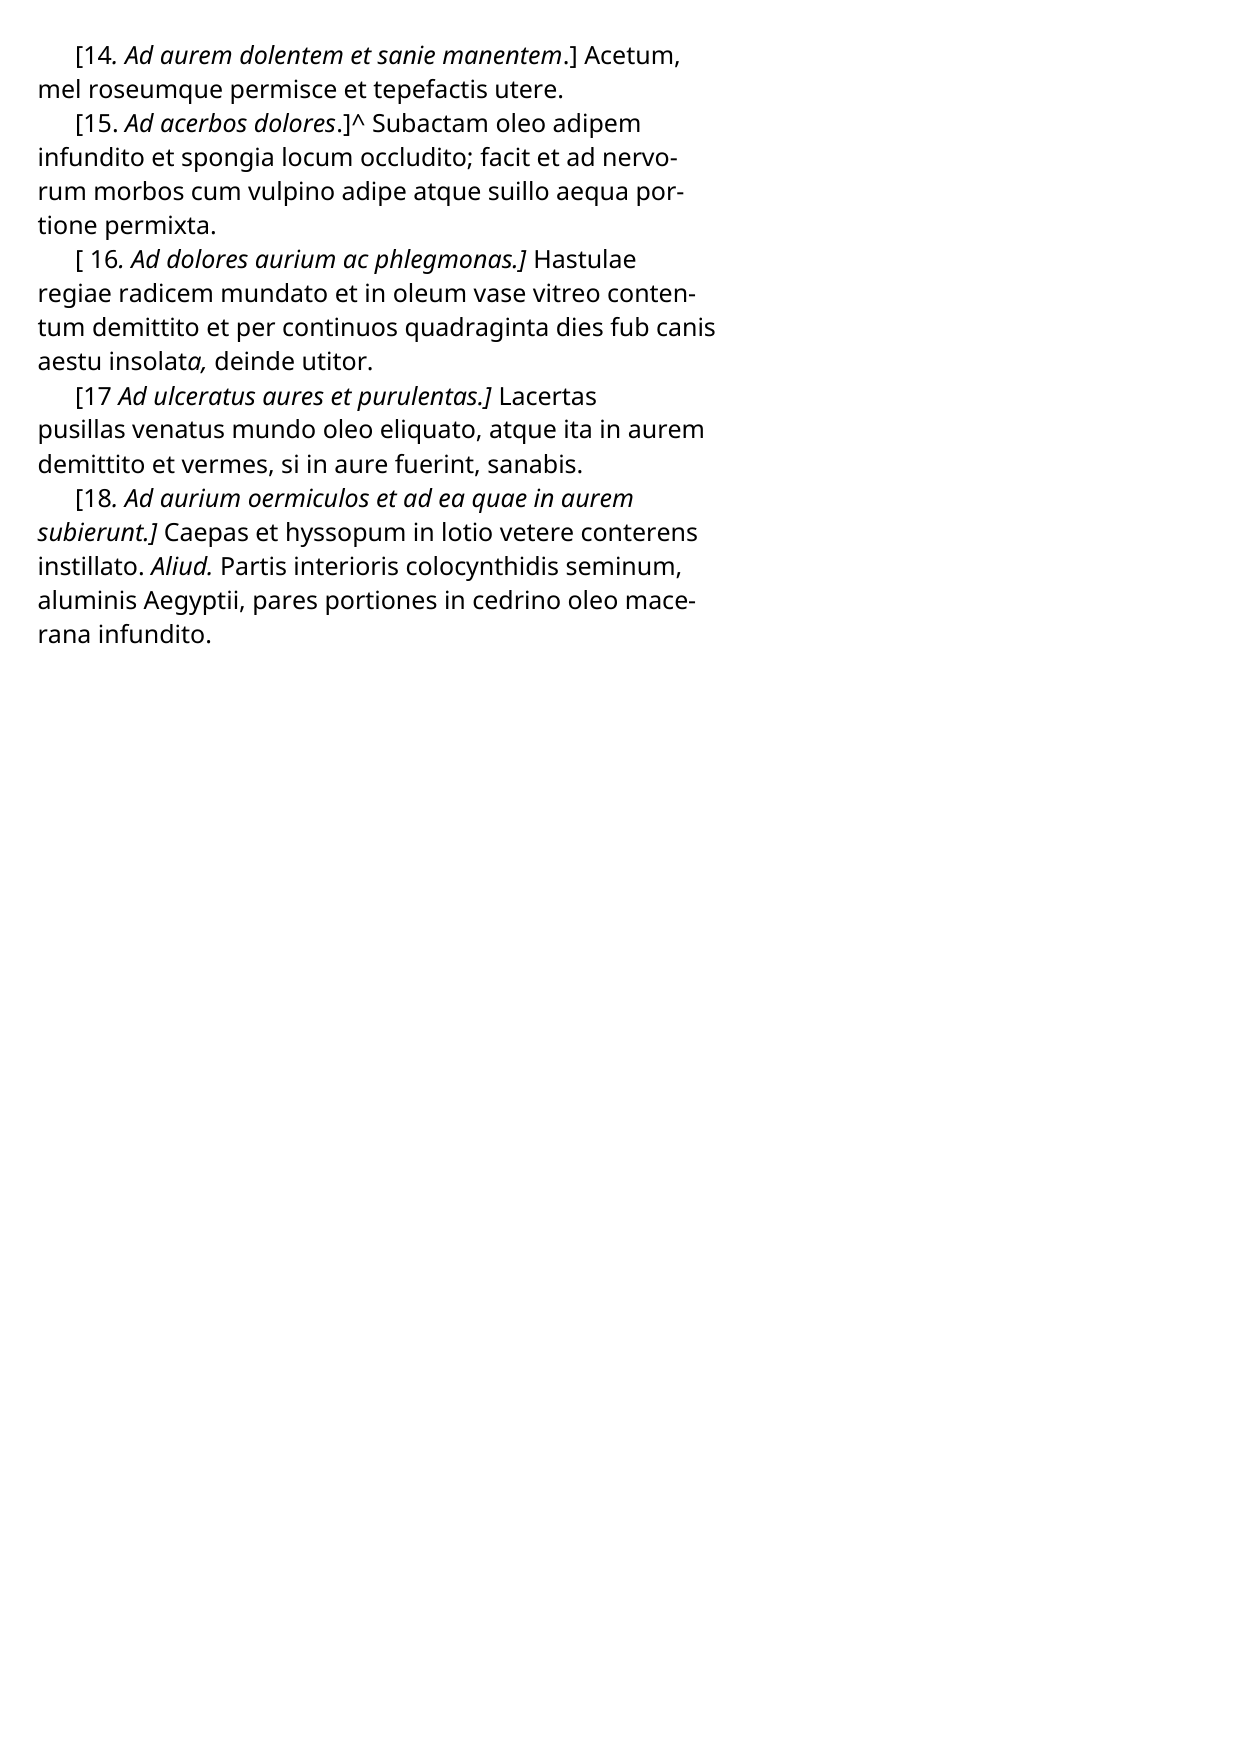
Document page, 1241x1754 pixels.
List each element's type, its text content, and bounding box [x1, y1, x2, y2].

text [18. Ad aurium oermiculos et ad ea quae in aurem subierunt.] Caepas et hyssopum in lotio vetere conterens instillato. Aliud. Partis interioris colocynthidis seminum, aluminis Aegyptii, pares portiones in cedrino oleo mace- rana infundito. [37, 480, 1203, 651]
text [14. Ad aurem dolentem et sanie manentem.] Acetum, mel roseumque permisce et tepefactis utere. [37, 37, 1203, 106]
text [17 Ad ulceratus aures et purulentas.] Lacertas pusillas venatus mundo oleo eliquato, atque ita in aurem demittito et vermes, si in aure fuerint, sanabis. [37, 378, 1203, 480]
text [ 16. Ad dolores aurium ac phlegmonas.] Hastulae regiae radicem mundato et in oleum vase vitreo conten- tum demittito et per continuos quadraginta dies fub canis aestu insolata, deinde utitor. [37, 242, 1203, 378]
text [15. Ad acerbos dolores.]^ Subactam oleo adipem infundito et spongia locum occludito; facit et ad nervo- rum morbos cum vulpino adipe atque suillo aequa por- tione permixta. [37, 106, 1203, 242]
